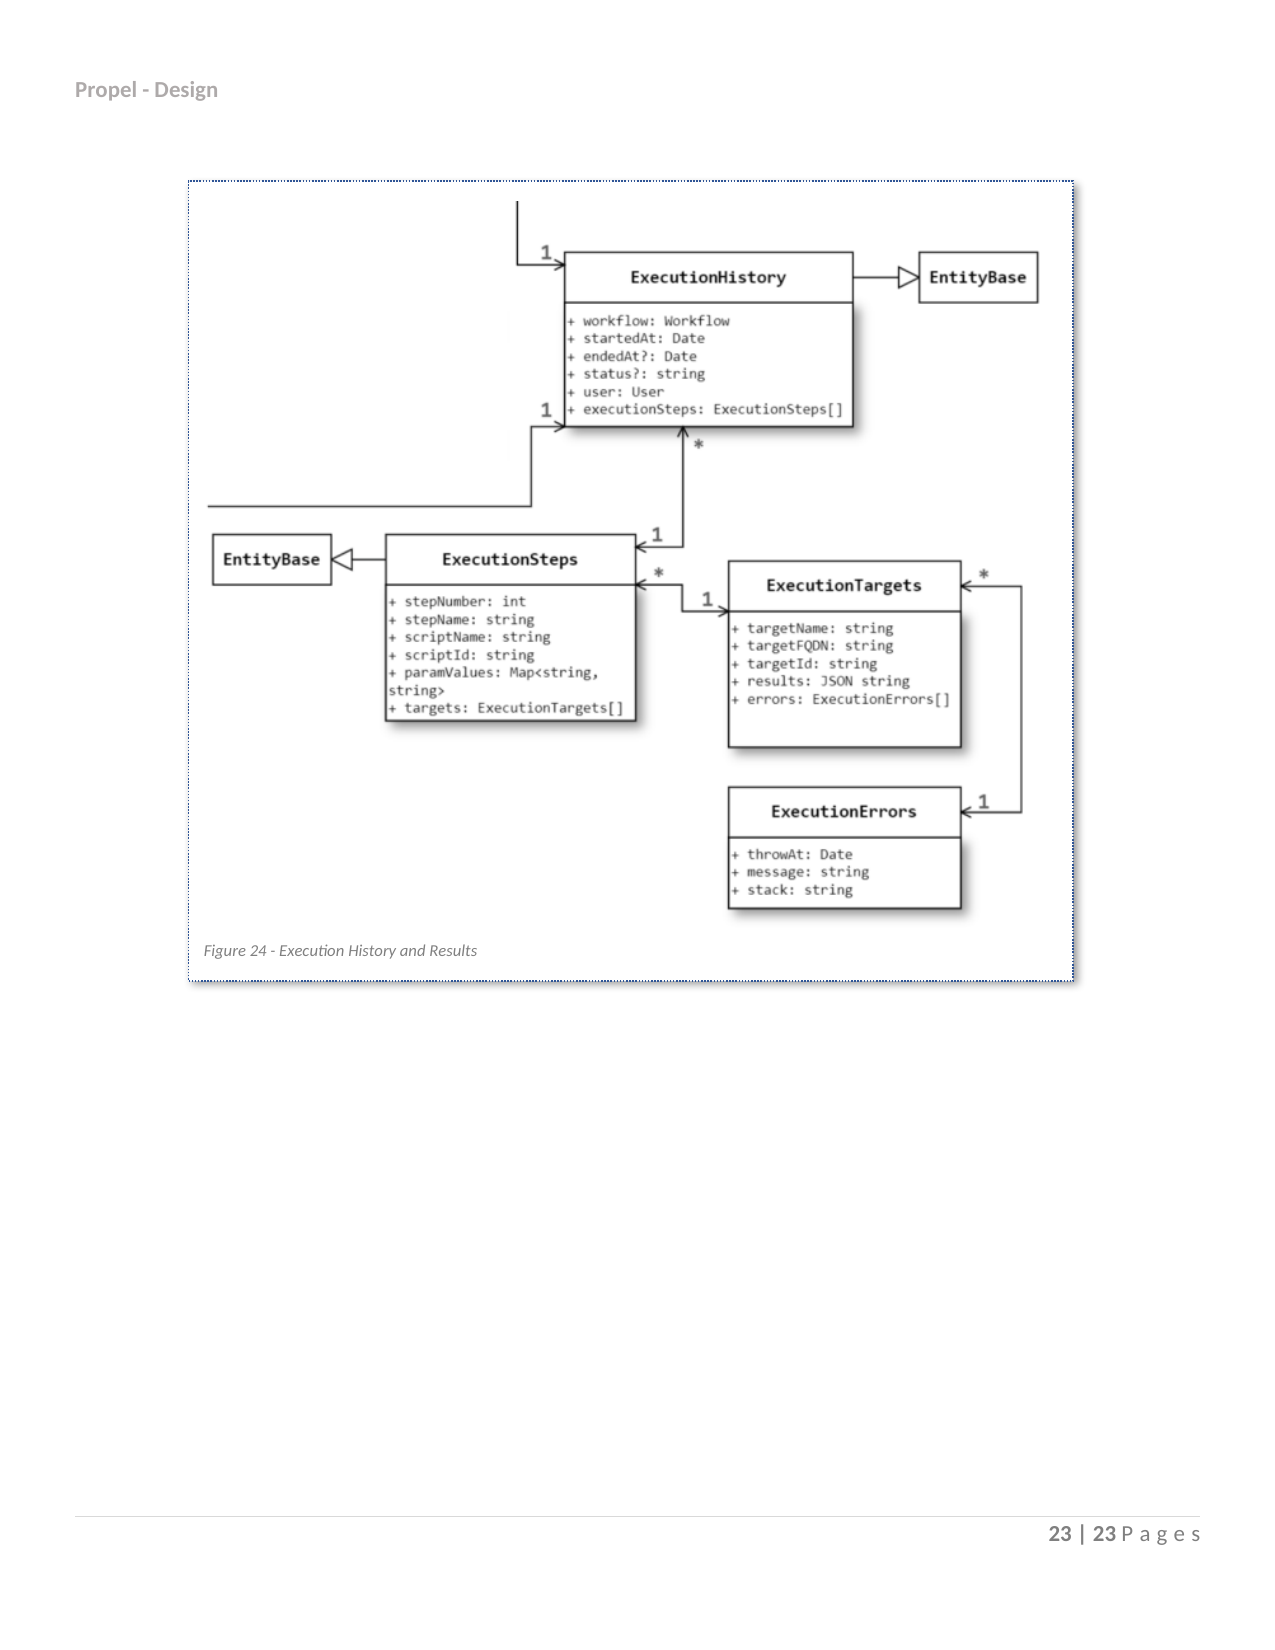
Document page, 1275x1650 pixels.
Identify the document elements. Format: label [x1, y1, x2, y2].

picture [203, 201, 1061, 928]
